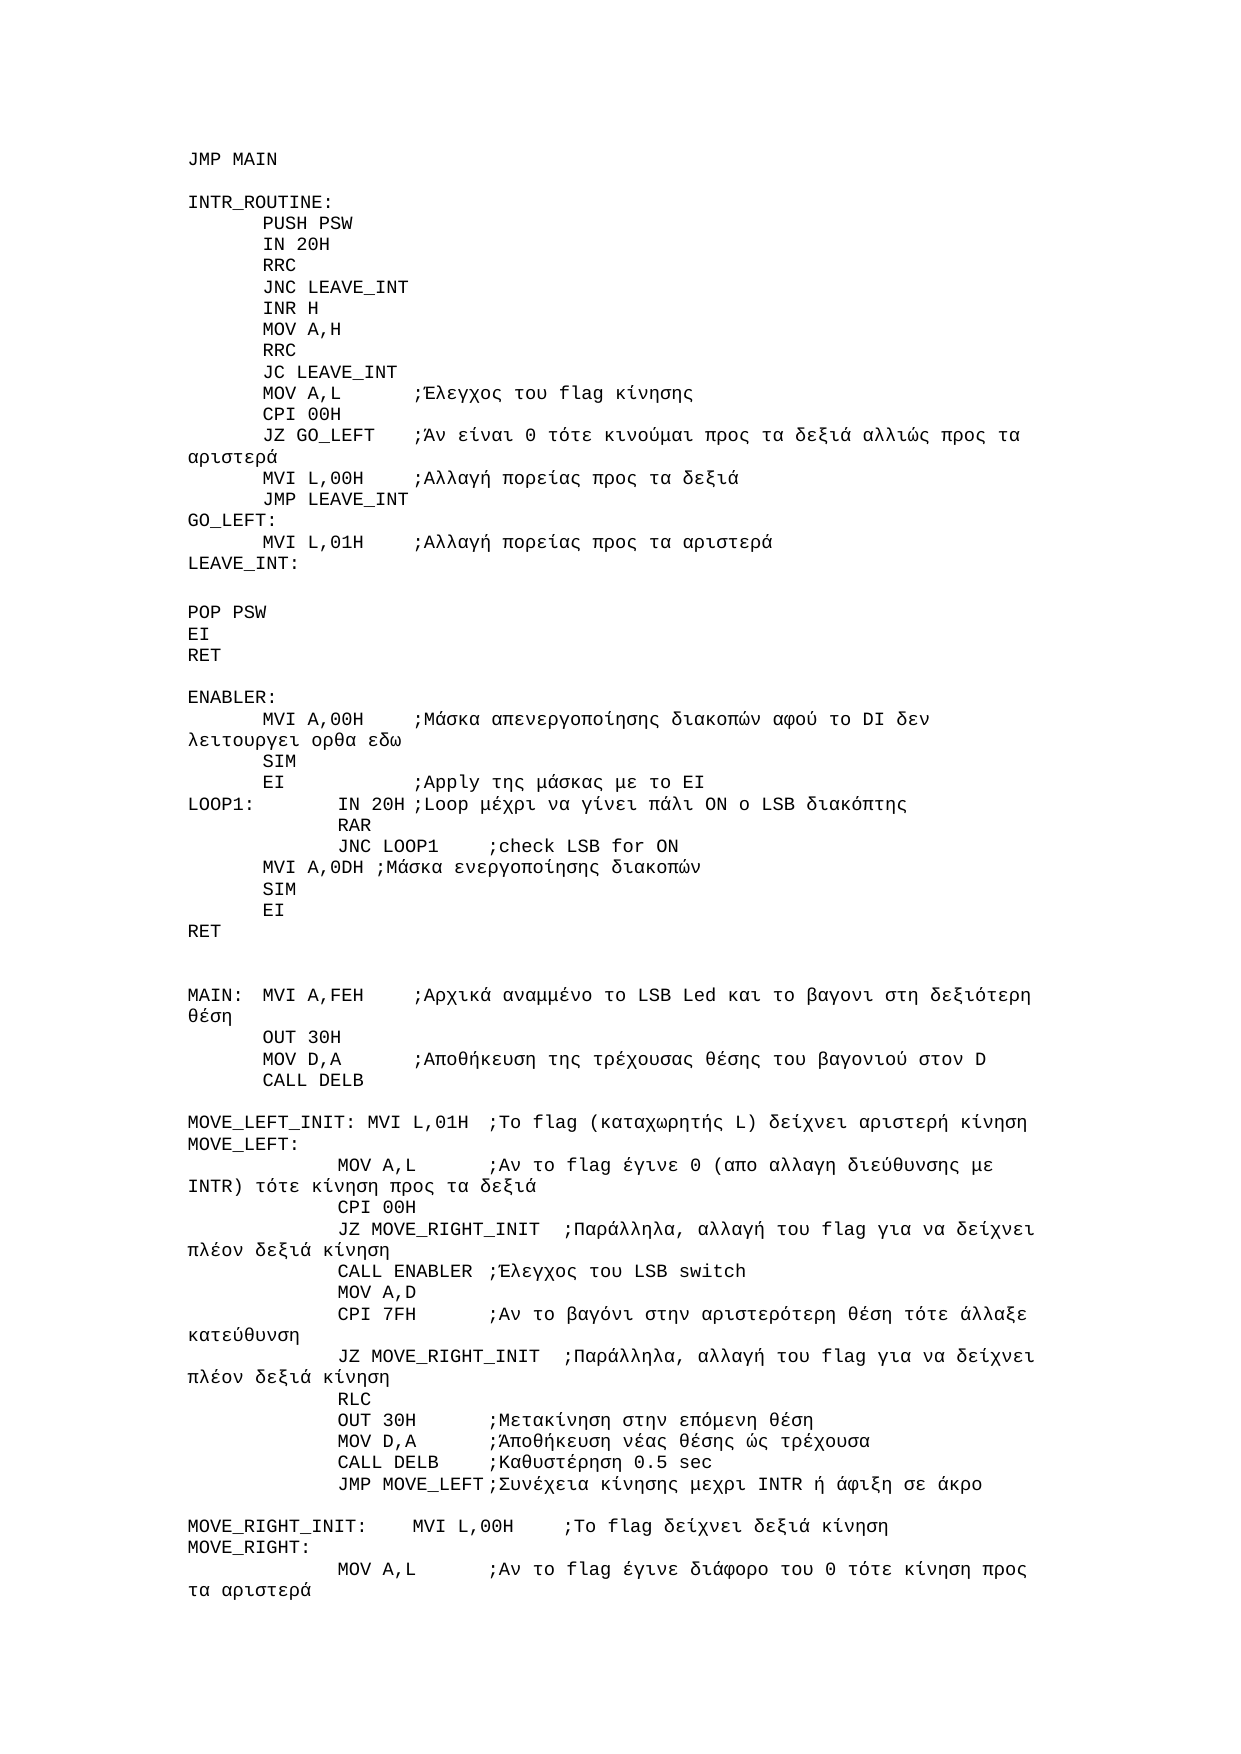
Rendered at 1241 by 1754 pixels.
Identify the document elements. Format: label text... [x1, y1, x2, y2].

text RET [187, 646, 1053, 667]
text JMP MOVE_LEFT ;Συνέχεια κίνησης μεχρι INTR ή άφιξη σε άκρο [187, 1474, 1053, 1496]
text LOOP1: IN 20H ;Loop μέχρι να γίνει πάλι ON o LSB διακόπτης [187, 794, 1053, 816]
text RET [187, 922, 1053, 943]
text PUSH PSW [187, 214, 1053, 235]
text JMP LEAVE_INT [187, 490, 1053, 511]
text MVI L,01H ;Αλλαγή πορείας προς τα αριστερά [187, 532, 1053, 554]
text MVI A,00H ;Μάσκα απενεργοποίησης διακοπών αφού το DI δεν λειτουργει ορθα εδω [187, 709, 1053, 752]
text JZ MOVE_RIGHT_INIT ;Παράλληλα, αλλαγή του flag για να δείχνει πλέον δεξιά κίνηση [187, 1347, 1053, 1389]
text MAIN: MVI A,FEH ;Αρχικά αναμμένο το LSB Led και το βαγονι στη δεξιότερη θέση [187, 986, 1053, 1028]
text GO_LEFT: [187, 511, 1053, 532]
text POP PSW [187, 603, 1053, 624]
text ENABLER: [187, 688, 1053, 709]
text EI [187, 901, 1053, 922]
text CPI 7FH ;Αν το βαγόνι στην αριστερότερη θέση τότε άλλαξε κατεύθυνση [187, 1304, 1053, 1347]
text EI [187, 624, 1053, 646]
text RRC [187, 341, 1053, 362]
text RRC [187, 256, 1053, 277]
text MOV A,D [187, 1283, 1053, 1304]
text MOV D,A ;Άποθήκευση νέας θέσης ώς τρέχουσα [187, 1432, 1053, 1453]
text MOV A,H [187, 320, 1053, 341]
text MVI L,00H ;Αλλαγή πορείας προς τα δεξιά [187, 469, 1053, 490]
text MOVE_LEFT: [187, 1134, 1053, 1156]
text MOV A,L ;Αν το flag έγινε 0 (απο αλλαγη διεύθυνσης με INTR) τότε κίνηση προς τα δεξιά [187, 1156, 1053, 1198]
text JNC LEAVE_INT [187, 277, 1053, 299]
text MOVE_LEFT_INIT: MVI L,01H ;Το flag (καταχωρητής L) δείχνει αριστερή κίνηση [187, 1113, 1053, 1134]
text JZ MOVE_RIGHT_INIT ;Παράλληλα, αλλαγή του flag για να δείχνει πλέον δεξιά κίνηση [187, 1219, 1053, 1262]
text SIM [187, 752, 1053, 773]
text MOV A,L ;Αν το flag έγινε διάφορο του 0 τότε κίνηση προς τα αριστερά [187, 1559, 1053, 1602]
text JNC LOOP1 ;check LSB for ON [187, 837, 1053, 858]
text OUT 30H [187, 1028, 1053, 1049]
text RLC [187, 1389, 1053, 1411]
text SIM [187, 879, 1053, 901]
text OUT 30H ;Μετακίνηση στην επόμενη θέση [187, 1411, 1053, 1432]
text CALL DELB [187, 1071, 1053, 1092]
text JC LEAVE_INT [187, 362, 1053, 384]
text EI ;Apply της μάσκας με το EI [187, 773, 1053, 794]
text MOVE_RIGHT: [187, 1538, 1053, 1559]
text CALL ENABLER ;Έλεγχος του LSB switch [187, 1262, 1053, 1283]
text INR H [187, 299, 1053, 320]
text IN 20H [187, 235, 1053, 256]
text LEAVE_INT: [187, 554, 1053, 575]
text CALL DELB ;Καθυστέρηση 0.5 sec [187, 1453, 1053, 1474]
text JMP MAIN [187, 150, 1053, 171]
text MOV A,L ;Έλεγχος του flag κίνησης [187, 384, 1053, 405]
text JZ GO_LEFT ;Άν είναι 0 τότε κινούμαι προς τα δεξιά αλλιώς προς τα αριστερά [187, 426, 1053, 469]
text CPI 00H [187, 405, 1053, 426]
text MVI A,0DH ;Μάσκα ενεργοποίησης διακοπών [187, 858, 1053, 879]
text MOVE_RIGHT_INIT: MVI L,00H ;Το flag δείχνει δεξιά κίνηση [187, 1517, 1053, 1538]
text RAR [187, 816, 1053, 837]
text INTR_ROUTINE: [187, 192, 1053, 214]
text MOV D,A ;Αποθήκευση της τρέχουσας θέσης του βαγονιού στον D [187, 1049, 1053, 1071]
text CPI 00H [187, 1198, 1053, 1219]
